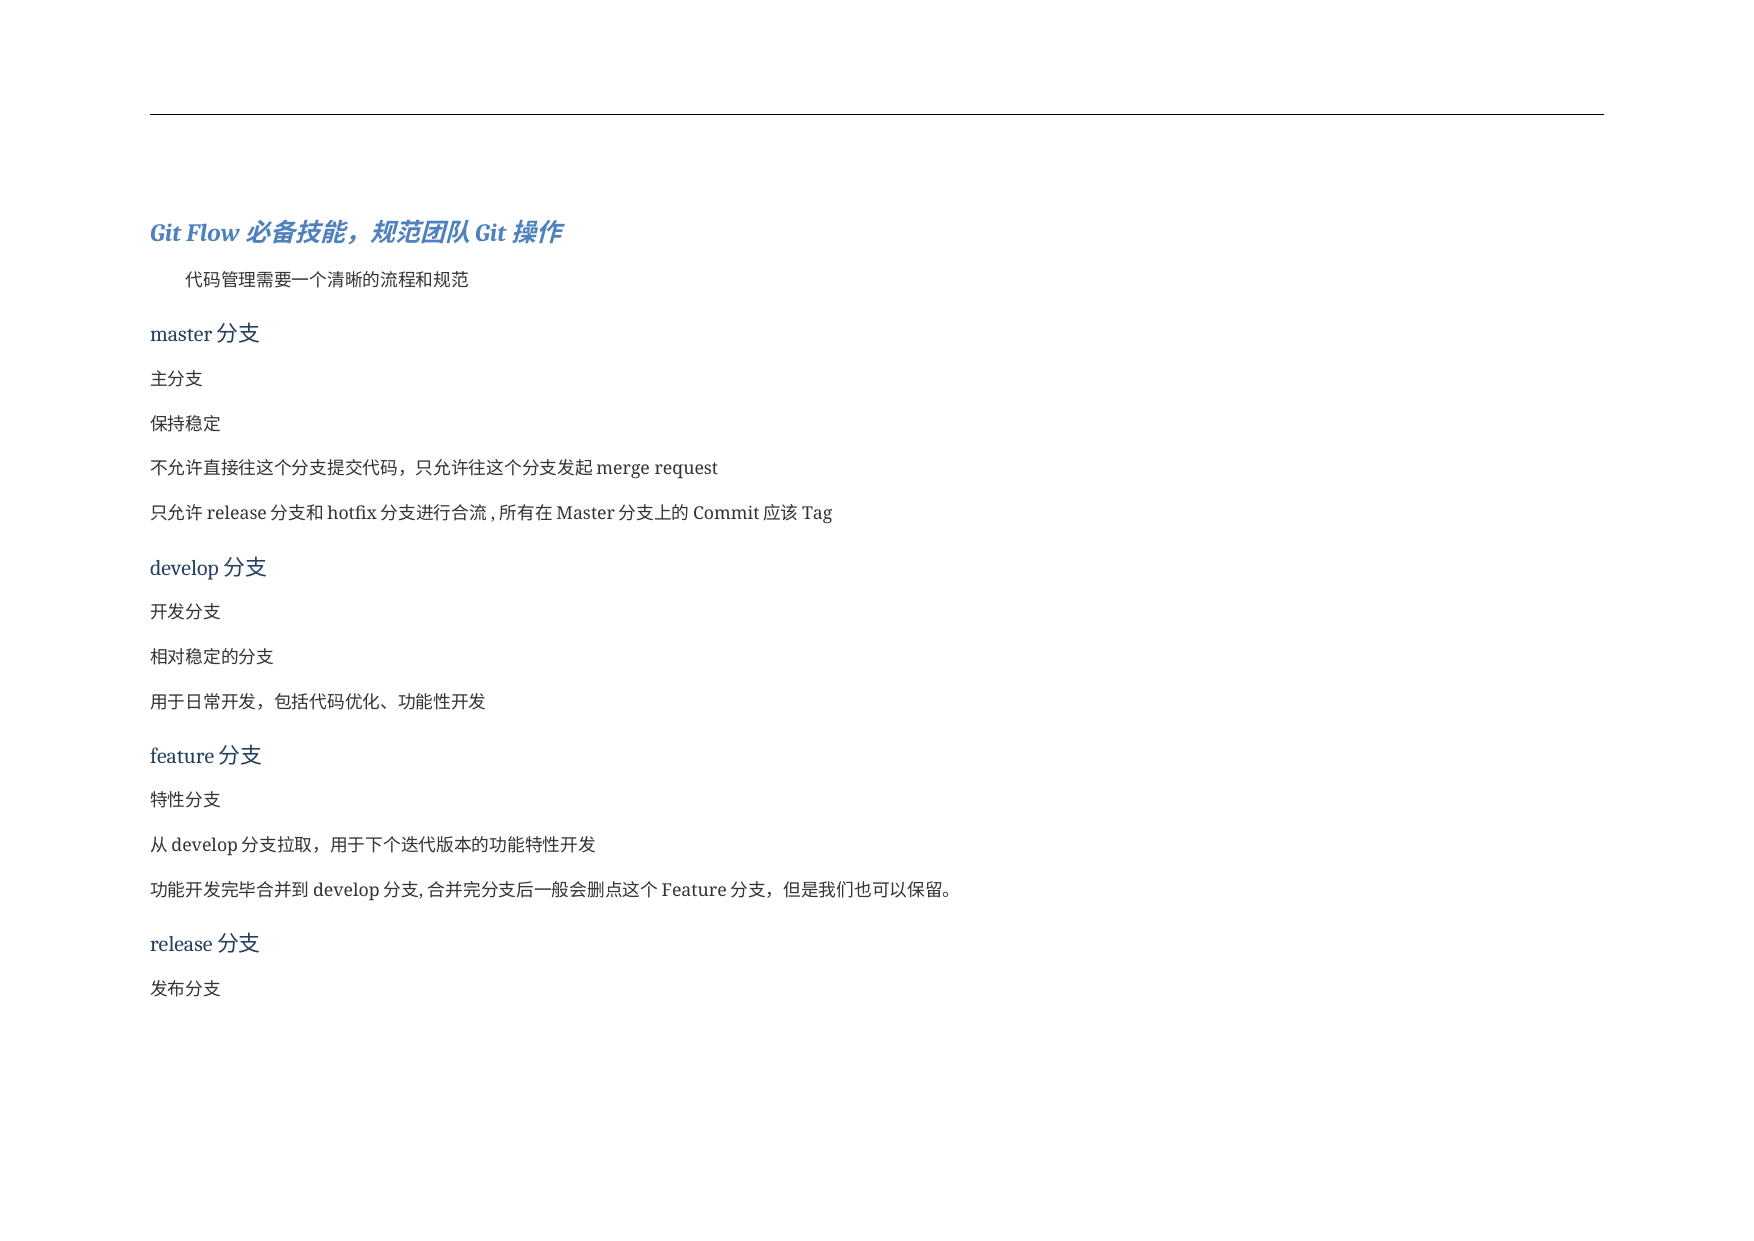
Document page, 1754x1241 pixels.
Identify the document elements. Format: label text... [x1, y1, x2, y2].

text 主分支 [150, 361, 1604, 393]
subtitle release分支 [150, 926, 1604, 958]
text 代码管理需要一个清晰的流程和规范 [150, 263, 1604, 295]
text 发布分支 [150, 971, 1604, 1003]
text 相对稳定的分支 [150, 639, 1604, 672]
text 功能开发完毕合并到develop分支, 合并完分支后一般会删点这个Feature分支，但是我们也可以保留。 [150, 873, 1604, 905]
subtitle master分支 [150, 316, 1604, 348]
text 保持稳定 [150, 406, 1604, 438]
text 开发分支 [150, 594, 1604, 627]
subtitle develop分支 [150, 549, 1604, 582]
text 不允许直接往这个分支提交代码，只允许往这个分支发起merge request [150, 451, 1604, 483]
text 特性分支 [150, 783, 1604, 815]
subtitle feature分支 [150, 738, 1604, 770]
text 从develop分支拉取，用于下个迭代版本的功能特性开发 [150, 828, 1604, 860]
text 用于日常开发，包括代码优化、功能性开发 [150, 684, 1604, 717]
text 只允许release分支和hotfix分支进行合流 , 所有在Master分支上的Commit应该Tag [150, 496, 1604, 528]
subtitle Git Flow必备技能，规范团队Git操作 [150, 198, 1604, 263]
